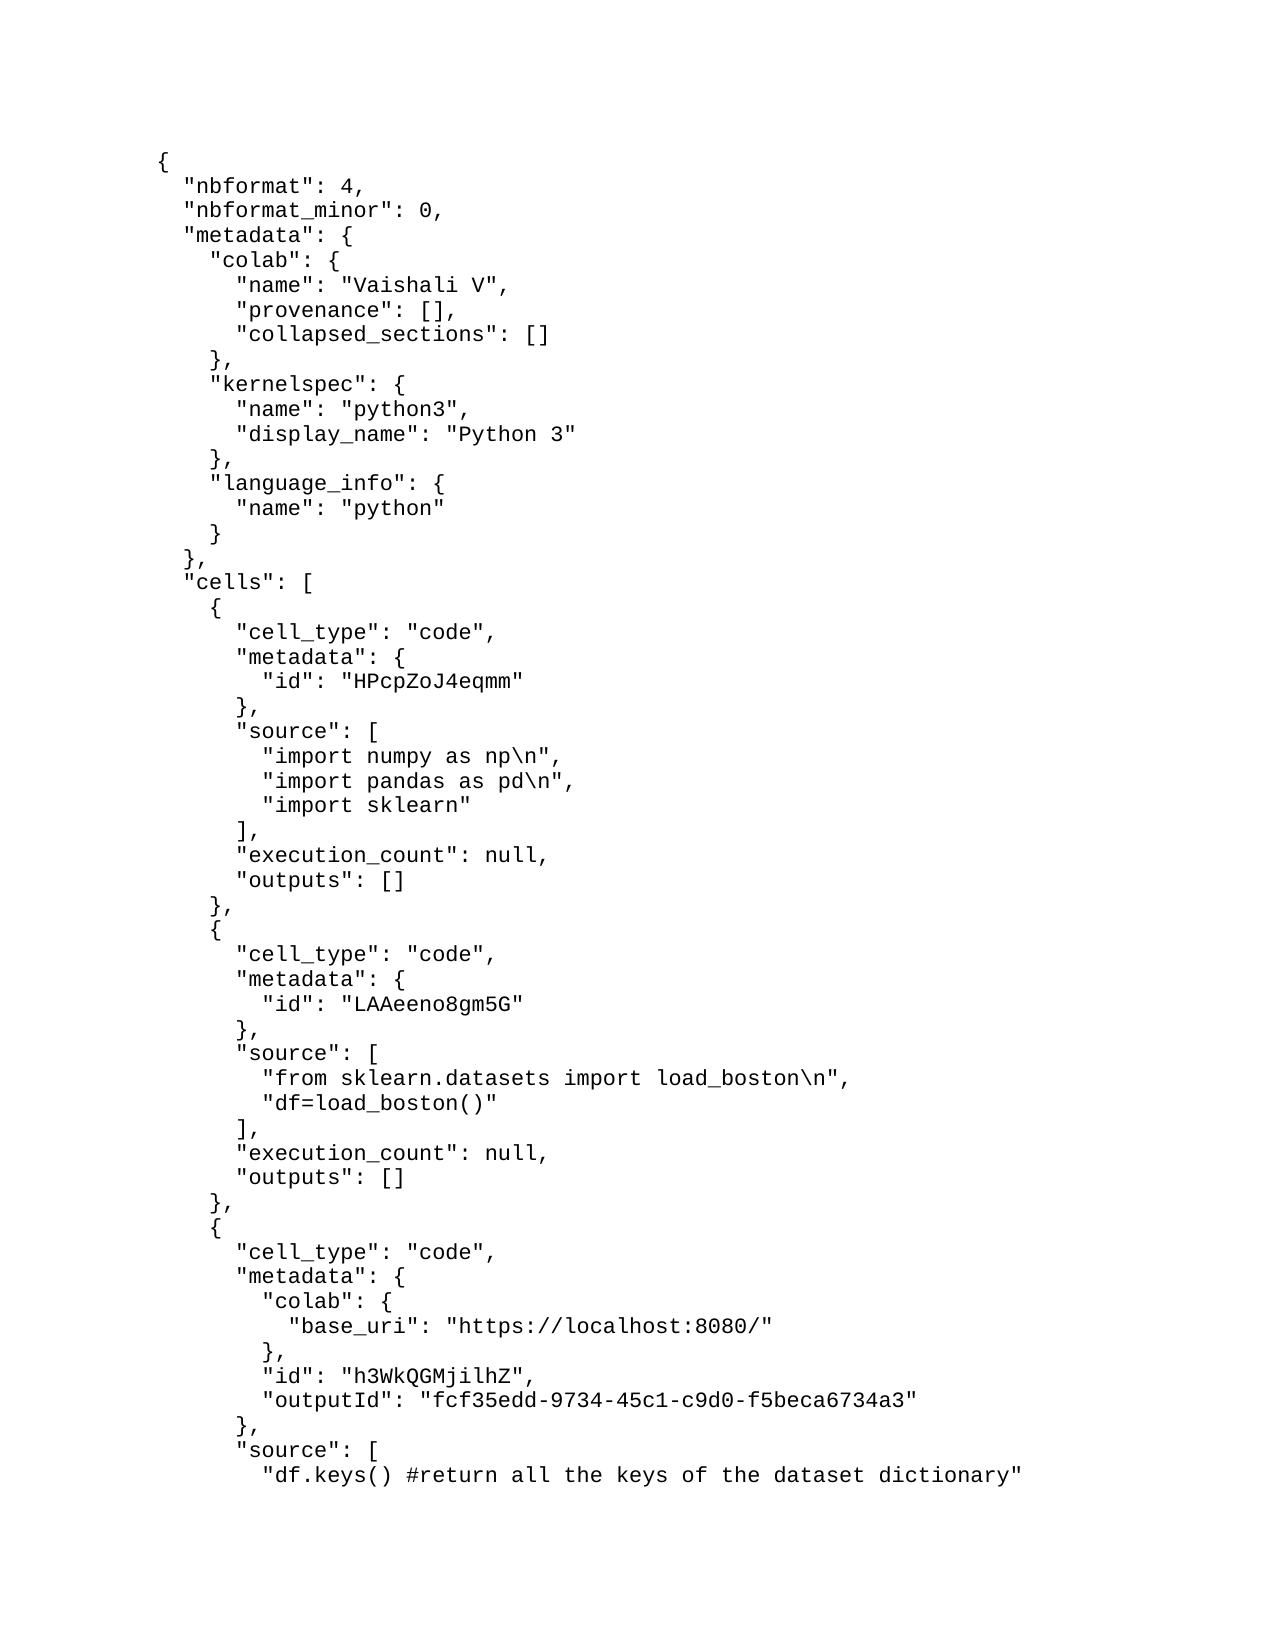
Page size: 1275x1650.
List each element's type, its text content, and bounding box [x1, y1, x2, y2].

text "df=load_boston()" [156, 1092, 1118, 1117]
text "kernelspec": { [156, 373, 1118, 398]
text "source": [ [156, 1439, 1118, 1464]
text "metadata": { [156, 1266, 1118, 1290]
text { [156, 1216, 1118, 1241]
text "metadata": { [156, 646, 1118, 671]
text }, [156, 547, 1118, 571]
text "execution_count": null, [156, 844, 1118, 869]
text "outputId": "fcf35edd-9734-45c1-c9d0-f5beca6734a3" [156, 1389, 1118, 1414]
text "base_uri": "https://localhost:8080/" [156, 1315, 1118, 1340]
text }, [156, 1191, 1118, 1216]
text "import sklearn" [156, 794, 1118, 819]
text "outputs": [] [156, 869, 1118, 894]
text "from sklearn.datasets import load_boston\n", [156, 1067, 1118, 1092]
text }, [156, 695, 1118, 720]
text }, [156, 1414, 1118, 1439]
text "cell_type": "code", [156, 943, 1118, 968]
text "import pandas as pd\n", [156, 770, 1118, 794]
text "colab": { [156, 249, 1118, 274]
text "name": "Vaishali V", [156, 274, 1118, 299]
text "name": "python" [156, 497, 1118, 522]
text "metadata": { [156, 968, 1118, 993]
text "provenance": [], [156, 299, 1118, 323]
text }, [156, 1340, 1118, 1365]
text } [156, 522, 1118, 547]
text "name": "python3", [156, 398, 1118, 423]
text "df.keys() #return all the keys of the dataset dictionary" [156, 1464, 1118, 1489]
text "colab": { [156, 1290, 1118, 1315]
text "id": "h3WkQGMjilhZ", [156, 1365, 1118, 1389]
text ], [156, 1117, 1118, 1142]
text "id": "LAAeeno8gm5G" [156, 993, 1118, 1018]
text "id": "HPcpZoJ4eqmm" [156, 671, 1118, 695]
text "cell_type": "code", [156, 1241, 1118, 1266]
text "language_info": { [156, 472, 1118, 497]
text "cell_type": "code", [156, 621, 1118, 646]
text "display_name": "Python 3" [156, 423, 1118, 447]
text "collapsed_sections": [] [156, 323, 1118, 348]
text "nbformat_minor": 0, [156, 199, 1118, 224]
text }, [156, 894, 1118, 918]
text "metadata": { [156, 224, 1118, 249]
text "execution_count": null, [156, 1142, 1118, 1166]
text "cells": [ [156, 571, 1118, 596]
text "import numpy as np\n", [156, 745, 1118, 770]
text ], [156, 819, 1118, 844]
text "outputs": [] [156, 1166, 1118, 1191]
text }, [156, 1018, 1118, 1042]
text { [156, 918, 1118, 943]
text { [156, 596, 1118, 621]
text }, [156, 447, 1118, 472]
text "nbformat": 4, [156, 175, 1118, 199]
text { [156, 150, 1118, 175]
text "source": [ [156, 720, 1118, 745]
text }, [156, 348, 1118, 373]
text "source": [ [156, 1042, 1118, 1067]
